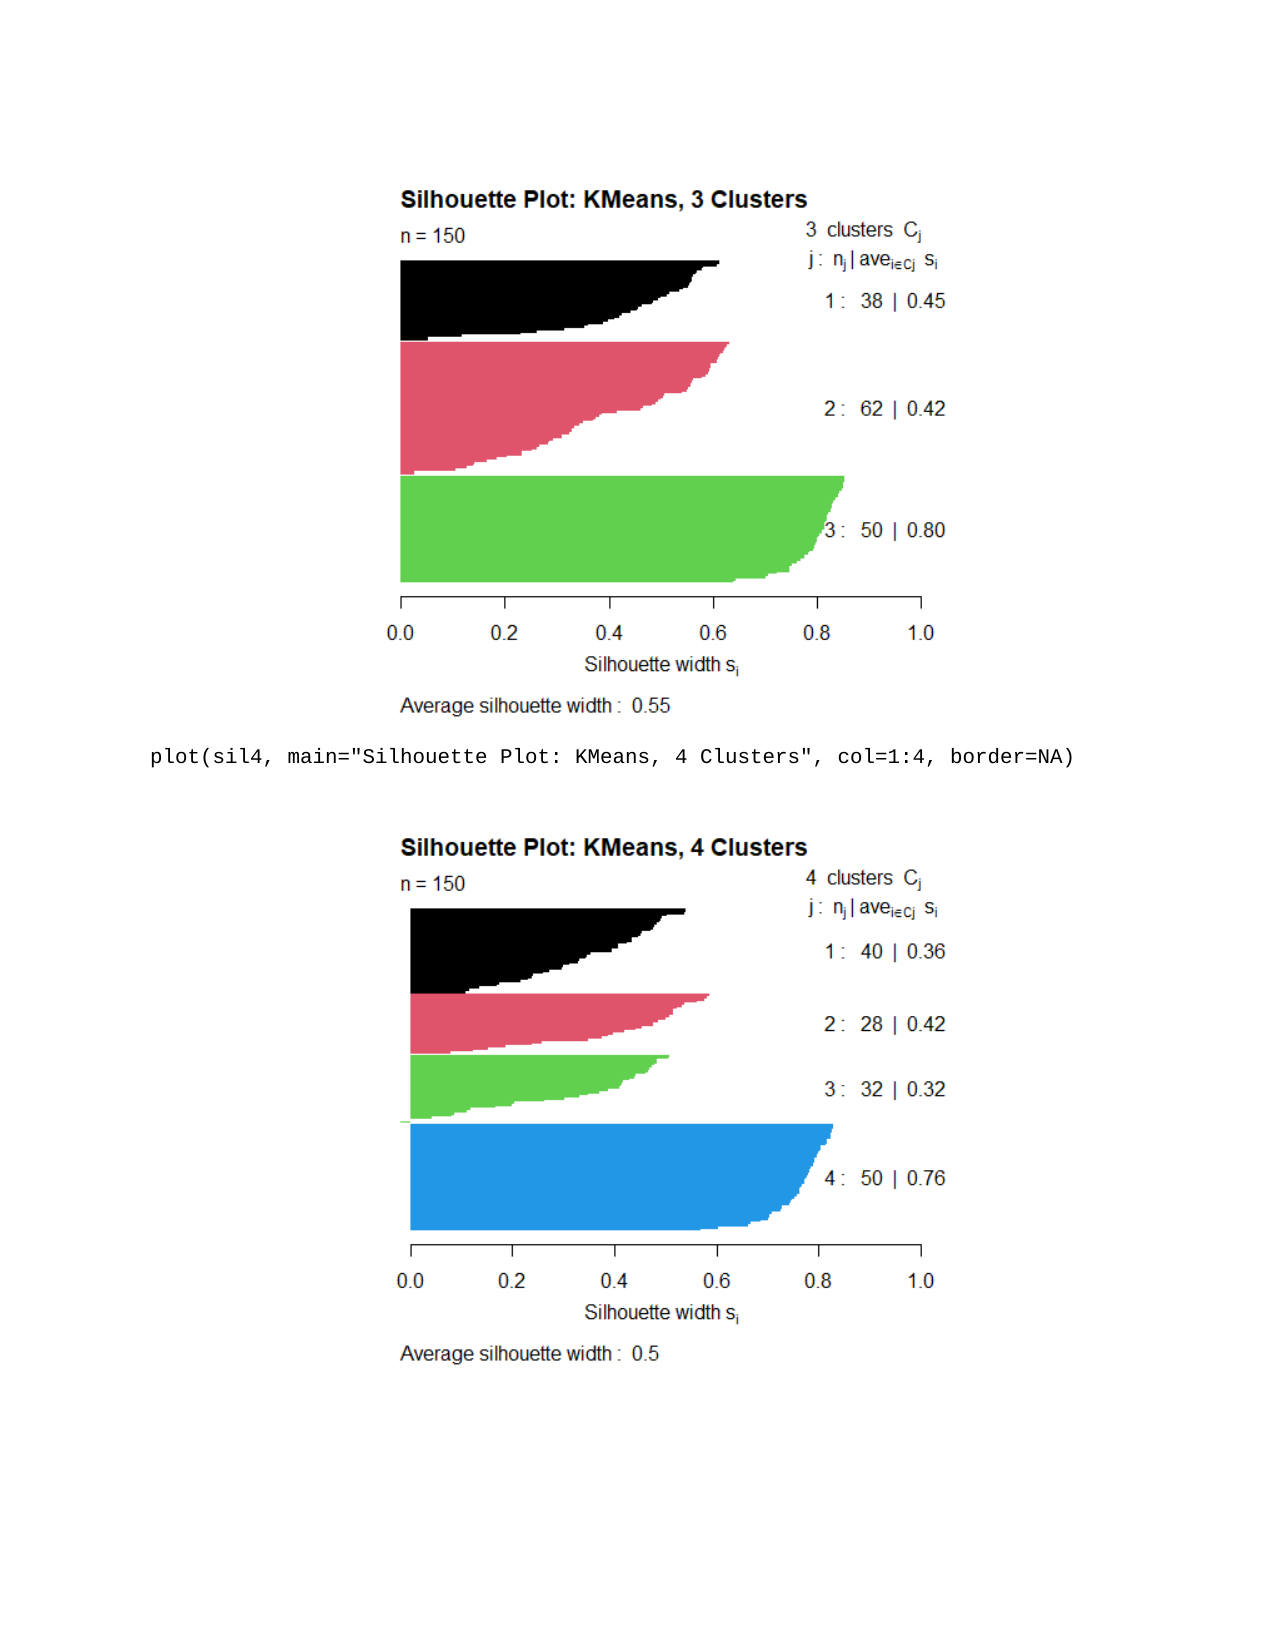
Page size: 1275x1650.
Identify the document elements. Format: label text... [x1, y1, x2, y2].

picture [303, 797, 972, 1367]
picture [303, 150, 972, 719]
text plot(sil4, main="Silhouette Plot: KMeans, 4 Clusters", col=1:4, border=NA) [150, 747, 1125, 770]
